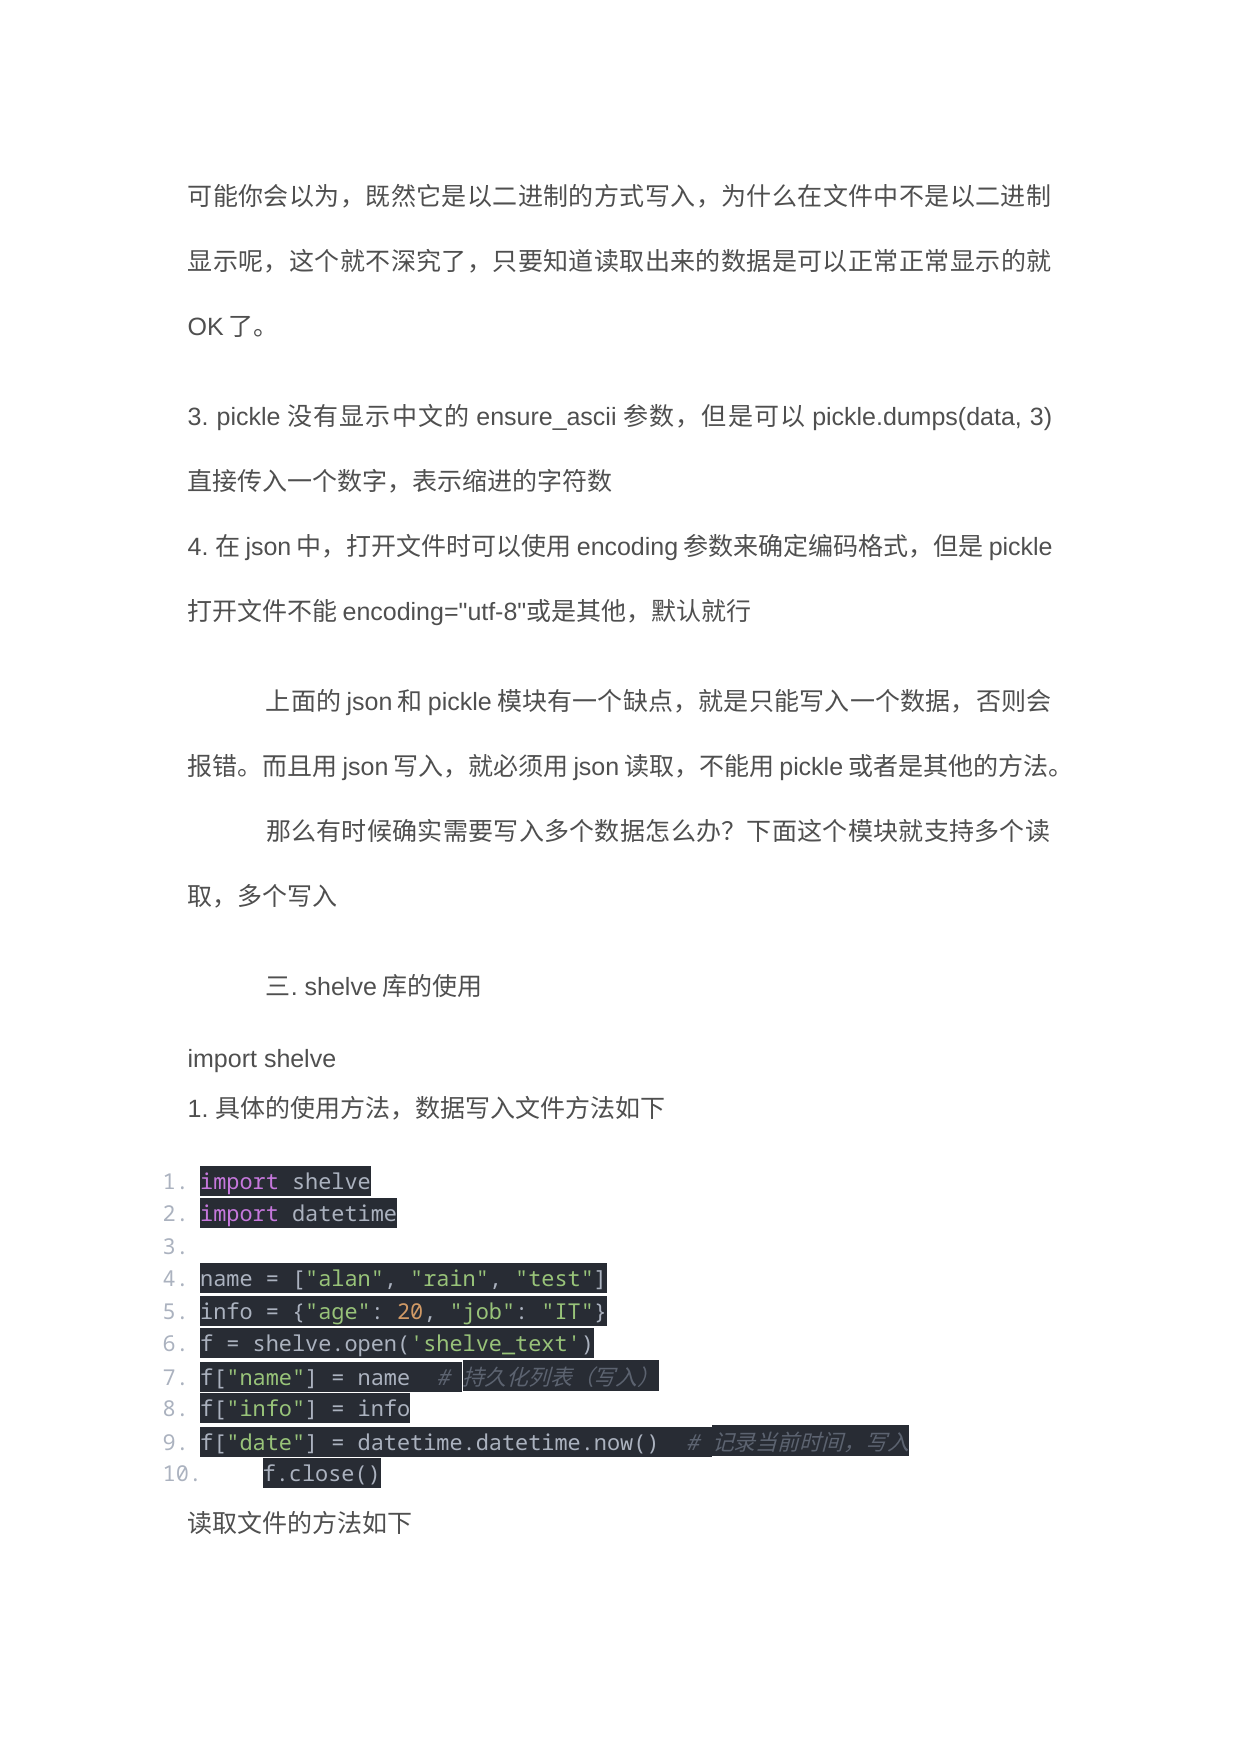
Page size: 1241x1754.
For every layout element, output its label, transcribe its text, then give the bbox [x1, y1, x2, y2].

list info = {"age": 20, "job": "IT"} [162, 1294, 1053, 1327]
list f.close() [162, 1457, 1053, 1489]
text 可能你会以为，既然它是以二进制的方式写入，为什么在文件中不是以二进制显示呢，这个就不深究了，只要知道读取出来的数据是可以正常正常显示的就OK了。 [187, 162, 1053, 357]
list import shelve [162, 1164, 1053, 1197]
text 读取文件的方法如下 [187, 1489, 1053, 1554]
text 上面的json和pickle模块有一个缺点，就是只能写入一个数据，否则会报错。而且用json写入，就必须用json读取，不能用pickle或者是其他的方法。 那么有时候确实需要写入多个数据怎么办？下面这个模块就支持多个读取，多个写入 [187, 667, 1053, 927]
text 3. pickle没有显示中文的ensure_ascii参数，但是可以pickle.dumps(data, 3)直接传入一个数字，表示缩进的字符数 4. 在json中，打开文件时可以使用encoding参数来确定编码格式，但是pickle打开文件不能encoding="utf-8"或是其他，默认就行 [187, 382, 1053, 642]
list f = shelve.open('shelve_text') [162, 1327, 1053, 1359]
list f["name"] = name # 持久化列表（写入） [162, 1359, 1053, 1392]
text 三. shelve库的使用 [187, 952, 1053, 1017]
text import shelve 1. 具体的使用方法，数据写入文件方法如下 [187, 1042, 1053, 1139]
list name = ["alan", "rain", "test"] [162, 1262, 1053, 1294]
list f["date"] = datetime.datetime.now() # 记录当前时间，写入 [162, 1424, 1053, 1457]
list import datetime [162, 1197, 1053, 1229]
list f["info"] = info [162, 1392, 1053, 1424]
